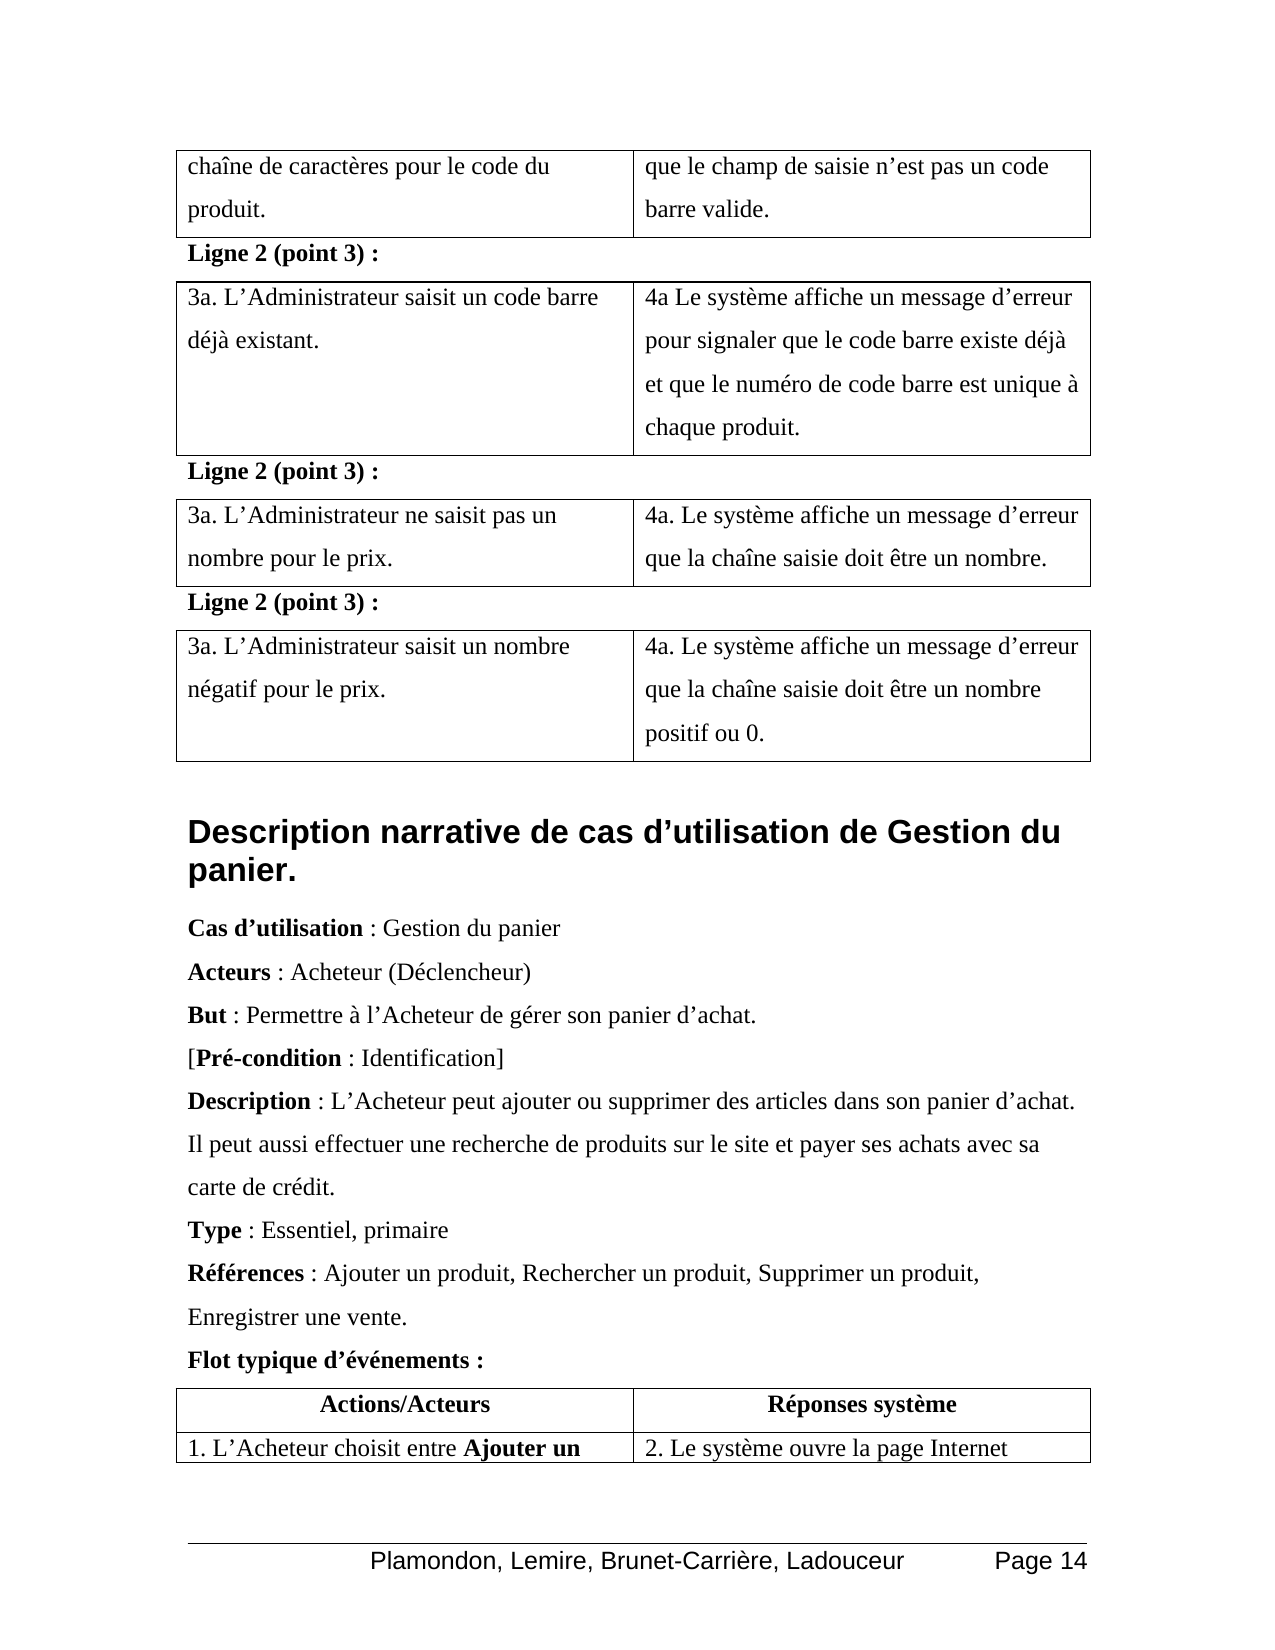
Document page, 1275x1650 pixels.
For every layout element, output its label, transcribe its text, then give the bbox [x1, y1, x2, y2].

table_header 4a Le système affiche un message d’erreur pour signaler que le code barre existe déjà et que le numéro de code barre est unique à chaque produit. [634, 283, 1090, 455]
text Ligne 2 (point 3) : [187, 587, 1087, 616]
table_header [634, 151, 1090, 237]
text Cas d’utilisation : Gestion du panier [187, 913, 1087, 942]
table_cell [177, 1433, 633, 1462]
table_header 3a. L’Administrateur saisit un nombre négatif pour le prix. [177, 631, 633, 761]
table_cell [634, 1433, 1090, 1462]
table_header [177, 151, 633, 237]
table_header Réponses système [634, 1389, 1090, 1432]
text Acteurs : Acheteur (Déclencheur) [187, 957, 1087, 985]
text But : Permettre à l’Acheteur de gérer son panier d’achat. [187, 1000, 1087, 1028]
table_header 4a. Le système affiche un message d’erreur que la chaîne saisie doit être un nombre positif ou 0. [634, 631, 1090, 761]
text Ligne 2 (point 3) : [187, 238, 1087, 267]
text Description narrative de cas d’utilisation de Gestion du panier. [187, 812, 1087, 888]
text Type : Essentiel, primaire [187, 1215, 1087, 1244]
table_header 4a. Le système affiche un message d’erreur que la chaîne saisie doit être un nombre. [634, 500, 1090, 586]
text Ligne 2 (point 3) : [187, 456, 1087, 484]
text Flot typique d’événements : [187, 1345, 1087, 1373]
table_header 3a. L’Administrateur saisit un code barre déjà existant. [177, 283, 633, 455]
table_header Actions/Acteurs [177, 1389, 633, 1432]
text Références : Ajouter un produit, Rechercher un produit, Supprimer un produit, Enregistrer une vente. [187, 1258, 1087, 1330]
table_header 3a. L’Administrateur ne saisit pas un nombre pour le prix. [177, 500, 633, 586]
text [Pré-condition : Identification] [187, 1043, 1087, 1072]
text Description : L’Acheteur peut ajouter ou supprimer des articles dans son panier d’achat. Il peut aussi effectuer une recherche de produits sur le site et payer ses achats avec sa carte de crédit. [187, 1086, 1087, 1201]
